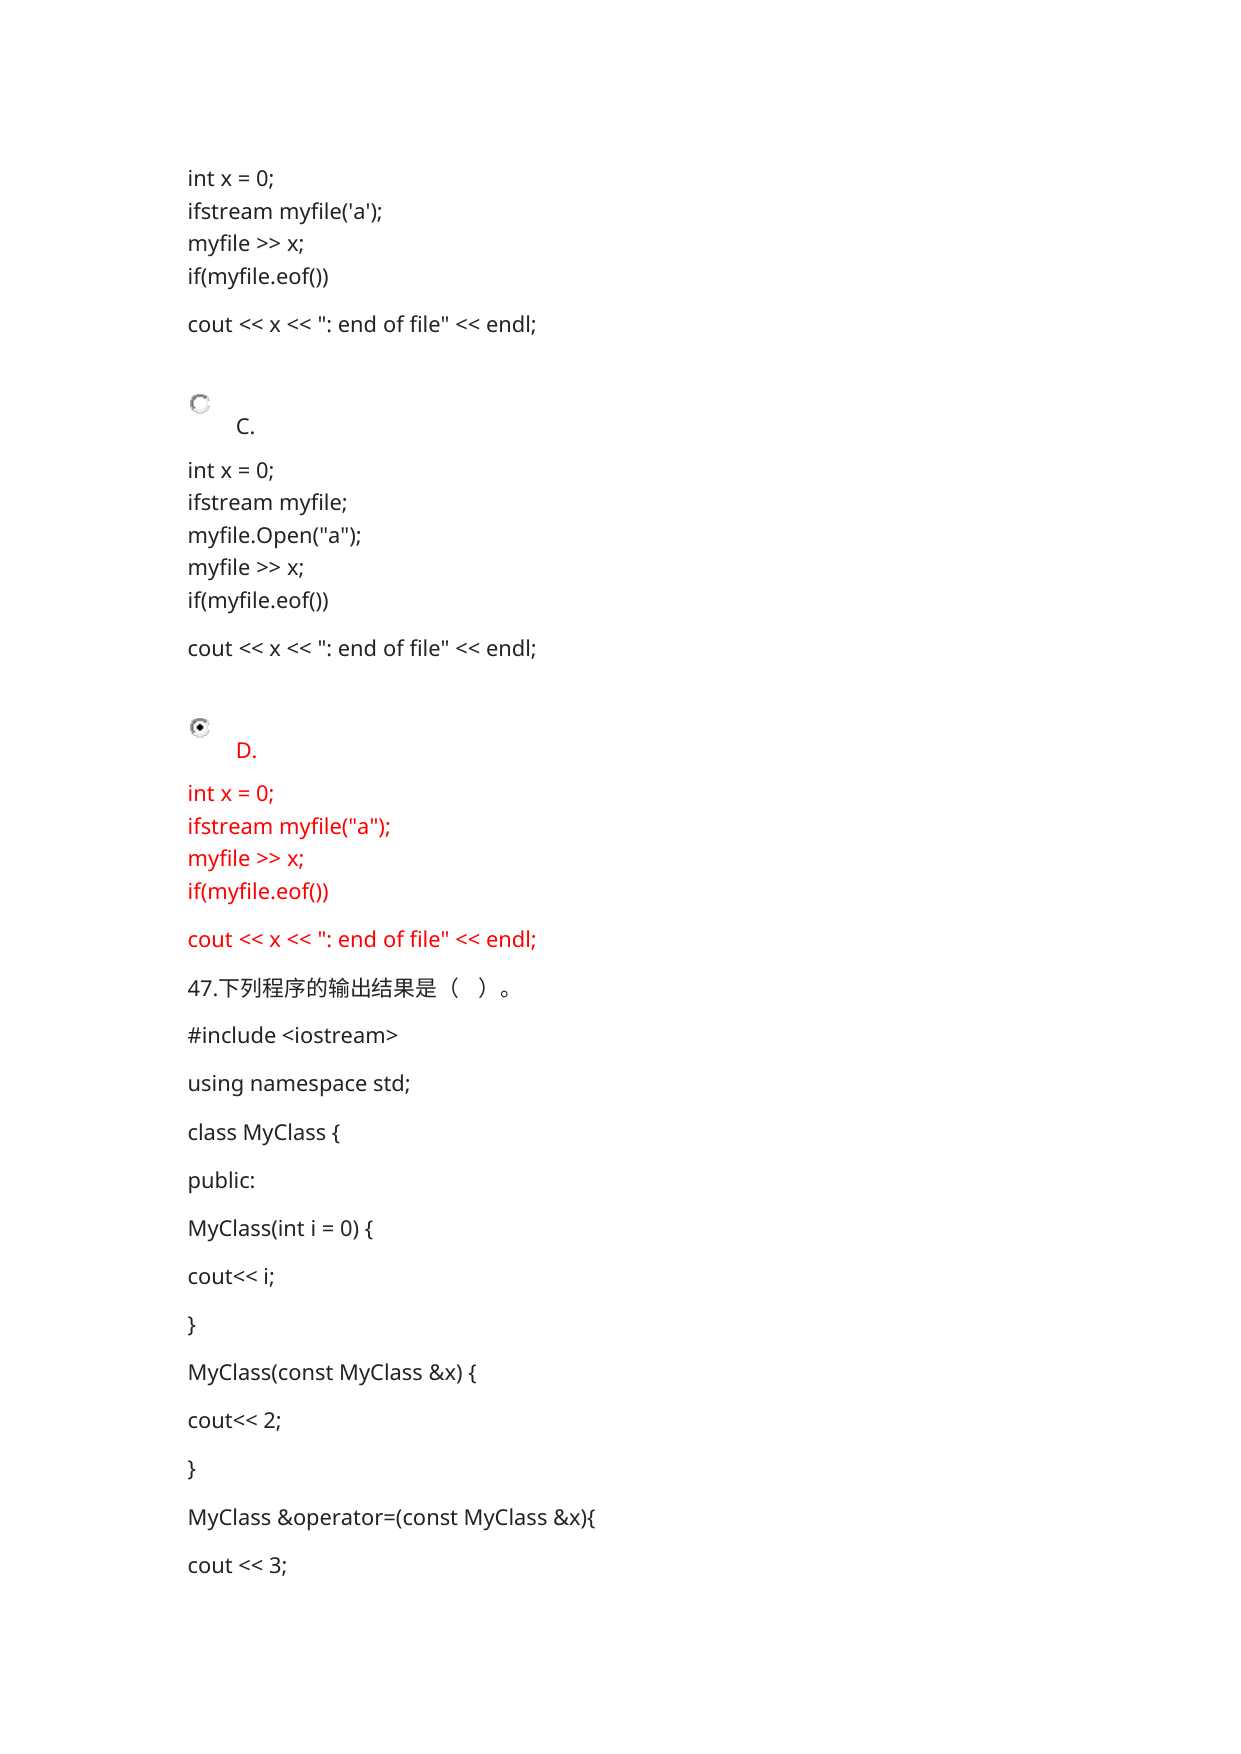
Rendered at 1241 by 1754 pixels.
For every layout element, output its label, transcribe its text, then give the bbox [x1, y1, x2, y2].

text int x = 0; ifstream myfile("a"); myfile >> x; if(myfile.eof()) [187, 777, 1053, 907]
text cout<< i; [187, 1259, 1053, 1292]
text MyClass(int i = 0) { [187, 1211, 1053, 1244]
text C. [187, 356, 1053, 453]
text #include <iostream> [187, 1019, 1053, 1051]
text D. [187, 679, 1053, 777]
text MyClass(const MyClass &x) { [187, 1356, 1053, 1388]
text cout << x << ": end of file" << endl; [187, 631, 1053, 664]
text cout << 3; [187, 1548, 1053, 1581]
text using namespace std; [187, 1067, 1053, 1099]
text cout << x << ": end of file" << endl; [187, 923, 1053, 955]
text } [187, 1308, 1053, 1340]
text int x = 0; ifstream myfile('a'); myfile >> x; if(myfile.eof()) [187, 162, 1053, 292]
text cout << x << ": end of file" << endl; [187, 308, 1053, 340]
text 47.下列程序的输出结果是（ ）。 [187, 971, 1053, 1003]
text int x = 0; ifstream myfile; myfile.Open("a"); myfile >> x; if(myfile.eof()) [187, 453, 1053, 616]
text class MyClass { [187, 1115, 1053, 1148]
text } [187, 1452, 1053, 1484]
text MyClass &operator=(const MyClass &x){ [187, 1500, 1053, 1533]
text public: [187, 1163, 1053, 1196]
text cout<< 2; [187, 1404, 1053, 1436]
